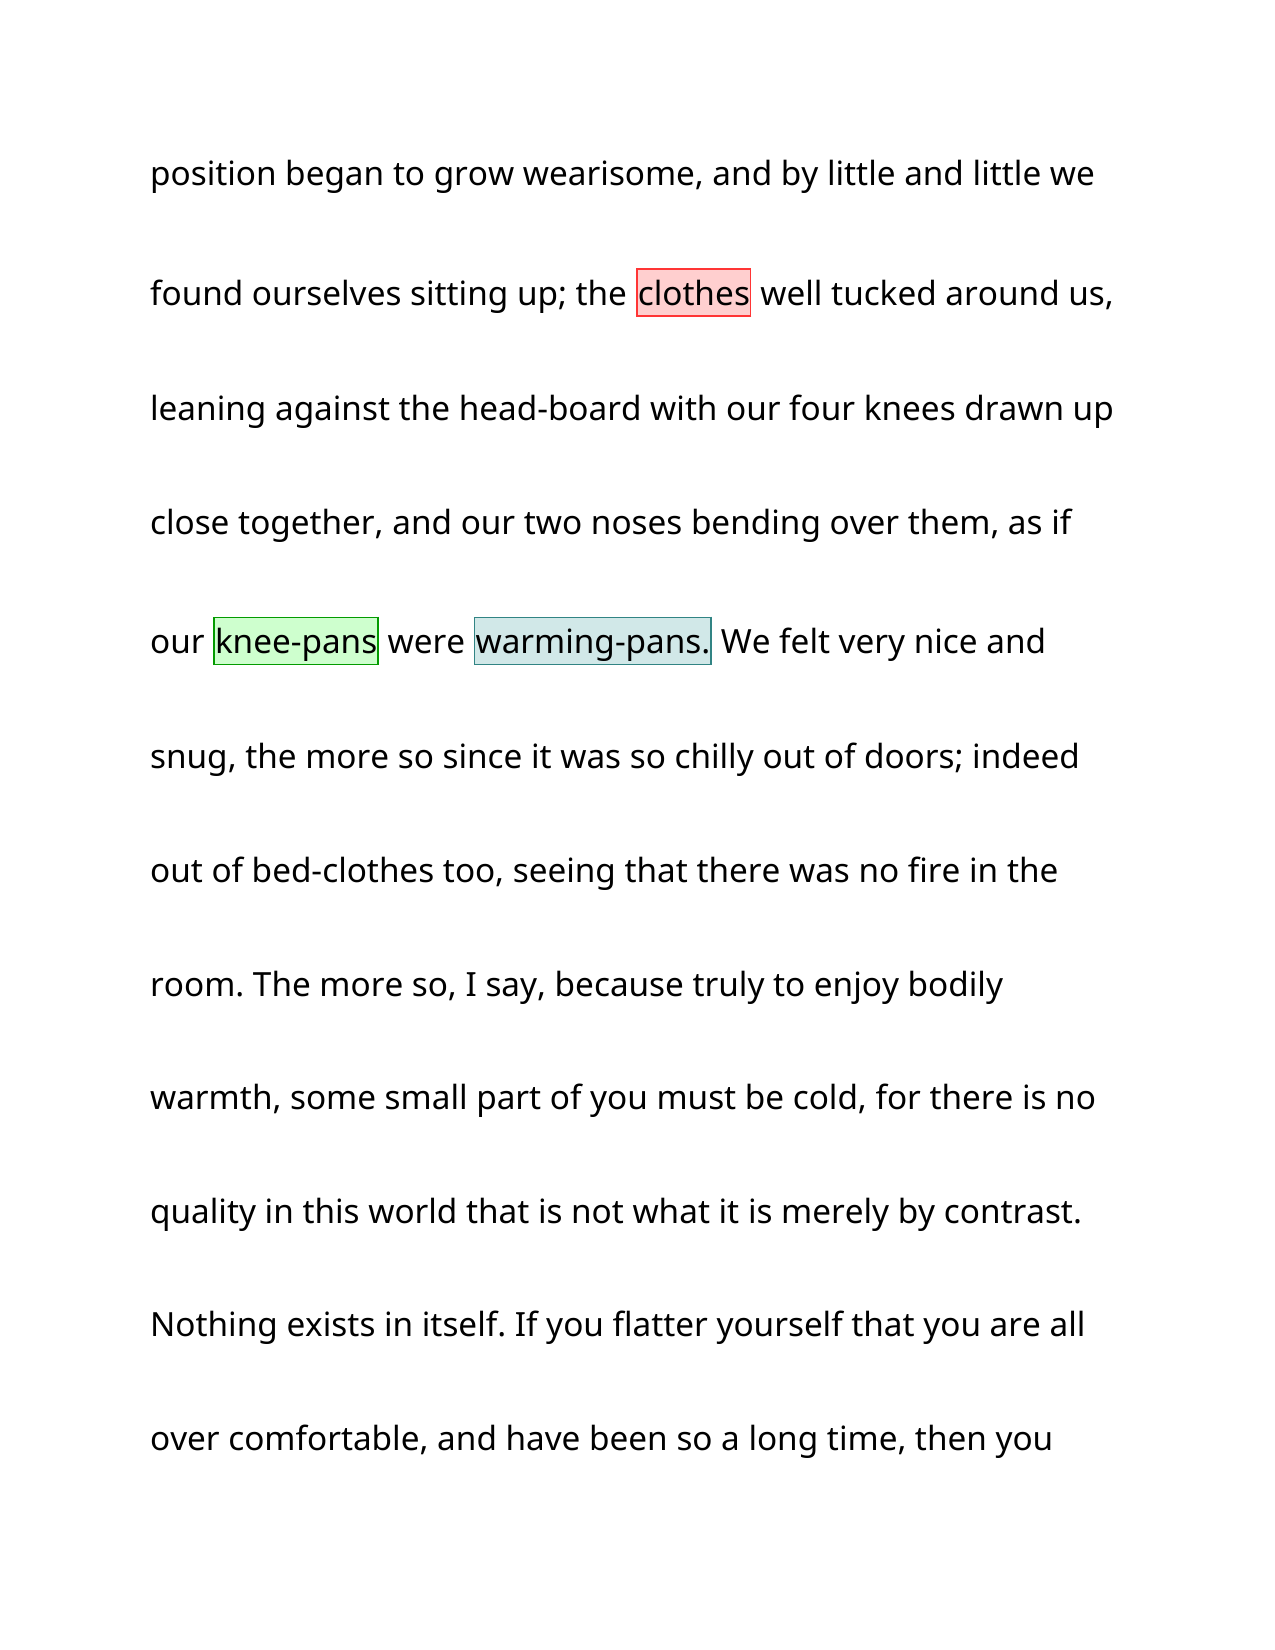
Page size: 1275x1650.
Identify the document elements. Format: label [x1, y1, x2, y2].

text [150, 150, 1125, 1460]
